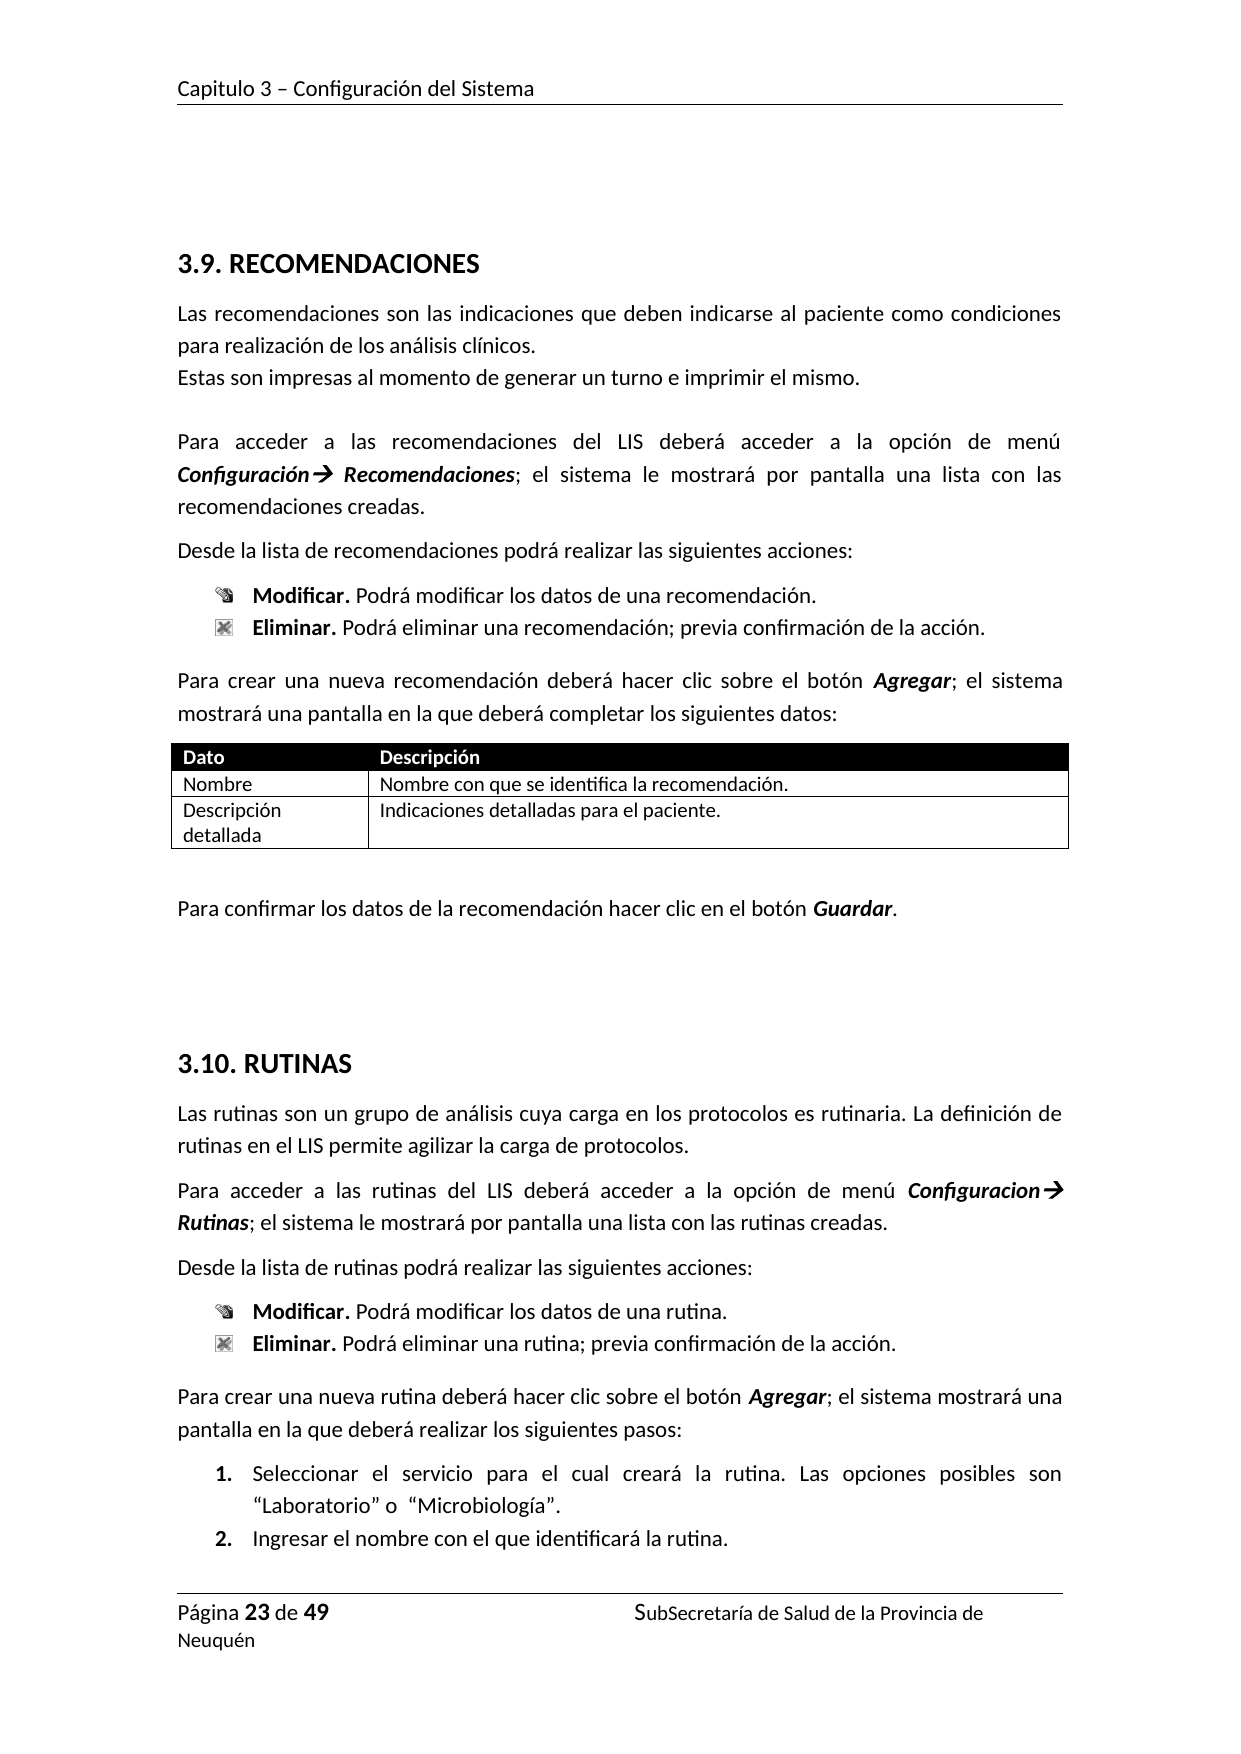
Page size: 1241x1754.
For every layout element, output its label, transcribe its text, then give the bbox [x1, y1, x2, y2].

table_header Dato [172, 744, 368, 770]
list Modificar. Podrá modificar los datos de una rutina. [215, 1297, 1063, 1325]
list Estas son impresas al momento de generar un turno e imprimir el mismo. [177, 363, 1063, 391]
text 3.10. Rutinas [177, 1045, 1063, 1081]
table_cell Nombre con que se identifica la recomendación. [369, 771, 1068, 796]
text Para crear una nueva recomendación deberá hacer clic sobre el botón Agregar; el sistema mostrará una pantalla en la que deberá completar los siguientes datos: [177, 666, 1063, 727]
list Eliminar. Podrá eliminar una rutina; previa confirmación de la acción. [215, 1329, 1063, 1357]
text Para crear una nueva rutina deberá hacer clic sobre el botón Agregar; el sistema mostrará una pantalla en la que deberá realizar los siguientes pasos: [177, 1382, 1063, 1443]
list Las rutinas son un grupo de análisis cuya carga en los protocolos es rutinaria. La definición de rutinas en el LIS permite agilizar la carga de protocolos. [177, 1099, 1063, 1159]
list Seleccionar el servicio para el cual creará la rutina. Las opciones posibles son “Laboratorio” o “Microbiología”. [215, 1459, 1063, 1519]
picture [215, 1303, 233, 1320]
picture [215, 586, 233, 604]
list Las recomendaciones son las indicaciones que deben indicarse al paciente como condiciones para realización de los análisis clínicos. [177, 299, 1063, 359]
picture [215, 1335, 233, 1352]
text Para acceder a las rutinas del LIS deberá acceder a la opción de menú Configuracion Rutinas; el sistema le mostrará por pantalla una lista con las rutinas creadas. [177, 1176, 1063, 1236]
table_cell Descripción detallada [172, 797, 368, 848]
table_cell Indicaciones detalladas para el paciente. [369, 797, 1068, 848]
table_header Descripción [369, 744, 1068, 770]
picture [215, 619, 233, 636]
table_cell Nombre [172, 771, 368, 796]
text Desde la lista de recomendaciones podrá realizar las siguientes acciones: [177, 537, 1063, 564]
list Para acceder a las recomendaciones del LIS deberá acceder a la opción de menú Configuración Recomendaciones; el sistema le mostrará por pantalla una lista con las recomendaciones creadas. [177, 427, 1063, 520]
list Eliminar. Podrá eliminar una recomendación; previa confirmación de la acción. [215, 613, 1063, 641]
list Ingresar el nombre con el que identificará la rutina. [215, 1524, 1063, 1552]
text 3.9. Recomendaciones [177, 245, 1063, 281]
list Modificar. Podrá modificar los datos de una recomendación. [215, 581, 1063, 609]
text Para confirmar los datos de la recomendación hacer clic en el botón Guardar. [177, 894, 1063, 922]
text Desde la lista de rutinas podrá realizar las siguientes acciones: [177, 1253, 1063, 1281]
